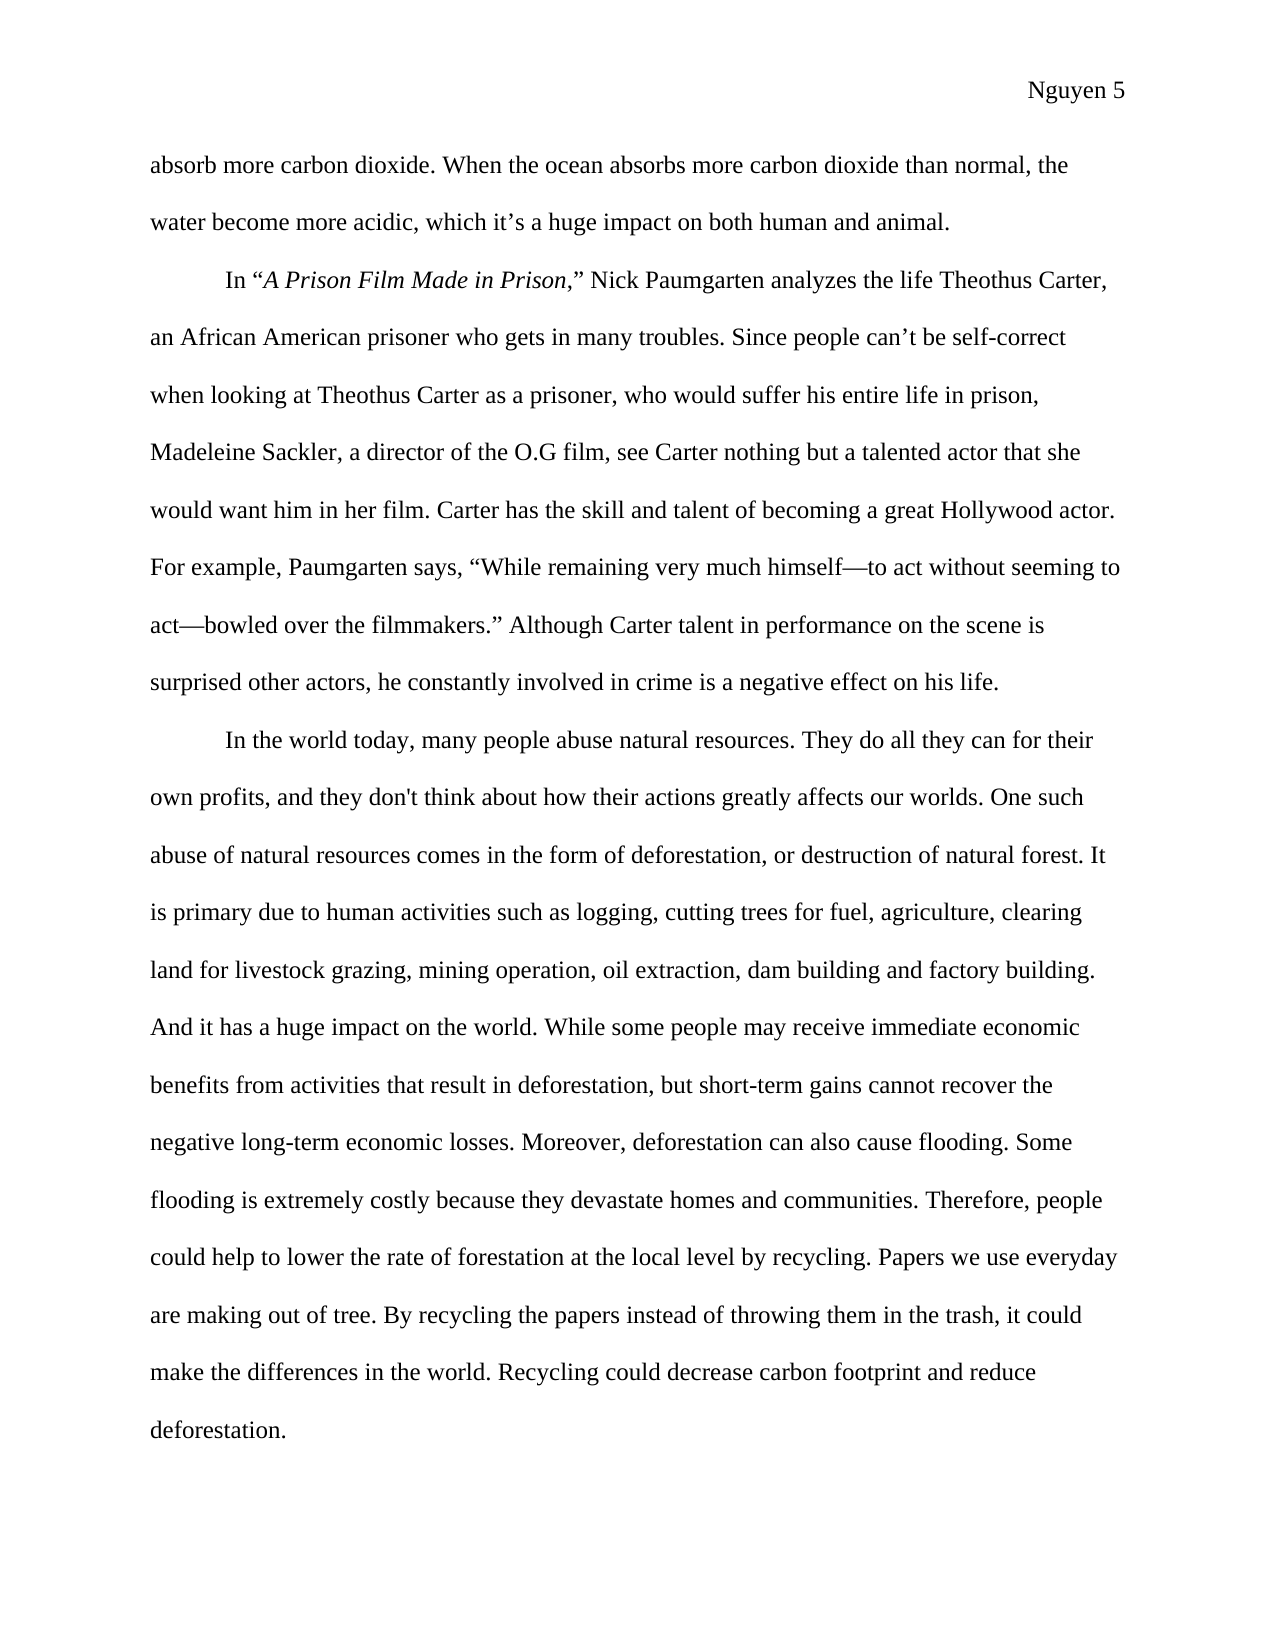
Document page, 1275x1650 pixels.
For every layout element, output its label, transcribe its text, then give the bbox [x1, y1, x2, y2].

text In the world today, many people abuse natural resources. They do all they can for their own profits, and they don't think about how their actions greatly affects our worlds. One such abuse of natural resources comes in the form of deforestation, or destruction of natural forest. It is primary due to human activities such as logging, cutting trees for fuel, agriculture, clearing land for livestock grazing, mining operation, oil extraction, dam building and factory building. And it has a huge impact on the world. While some people may receive immediate economic benefits from activities that result in deforestation, but short-term gains cannot recover the negative long-term economic losses. Moreover, deforestation can also cause flooding. Some flooding is extremely costly because they devastate homes and communities. Therefore, people could help to lower the rate of forestation at the local level by recycling. Papers we use everyday are making out of tree. By recycling the papers instead of throwing them in the trash, it could make the differences in the world. Recycling could decrease carbon footprint and reduce deforestation. [150, 725, 1125, 1444]
text In “A Prison Film Made in Prison,” Nick Paumgarten analyzes the life Theothus Carter, an African American prisoner who gets in many troubles. Since people can’t be self-correct when looking at Theothus Carter as a prisoner, who would suffer his entire life in prison, Madeleine Sackler, a director of the O.G film, see Carter nothing but a talented actor that she would want him in her film. Carter has the skill and talent of becoming a great Hollywood actor. For example, Paumgarten says, “While remaining very much himself—to act without seeming to act—bowled over the filmmakers.” Although Carter talent in performance on the scene is surprised other actors, he constantly involved in crime is a negative effect on his life. [150, 265, 1125, 696]
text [150, 150, 1125, 236]
